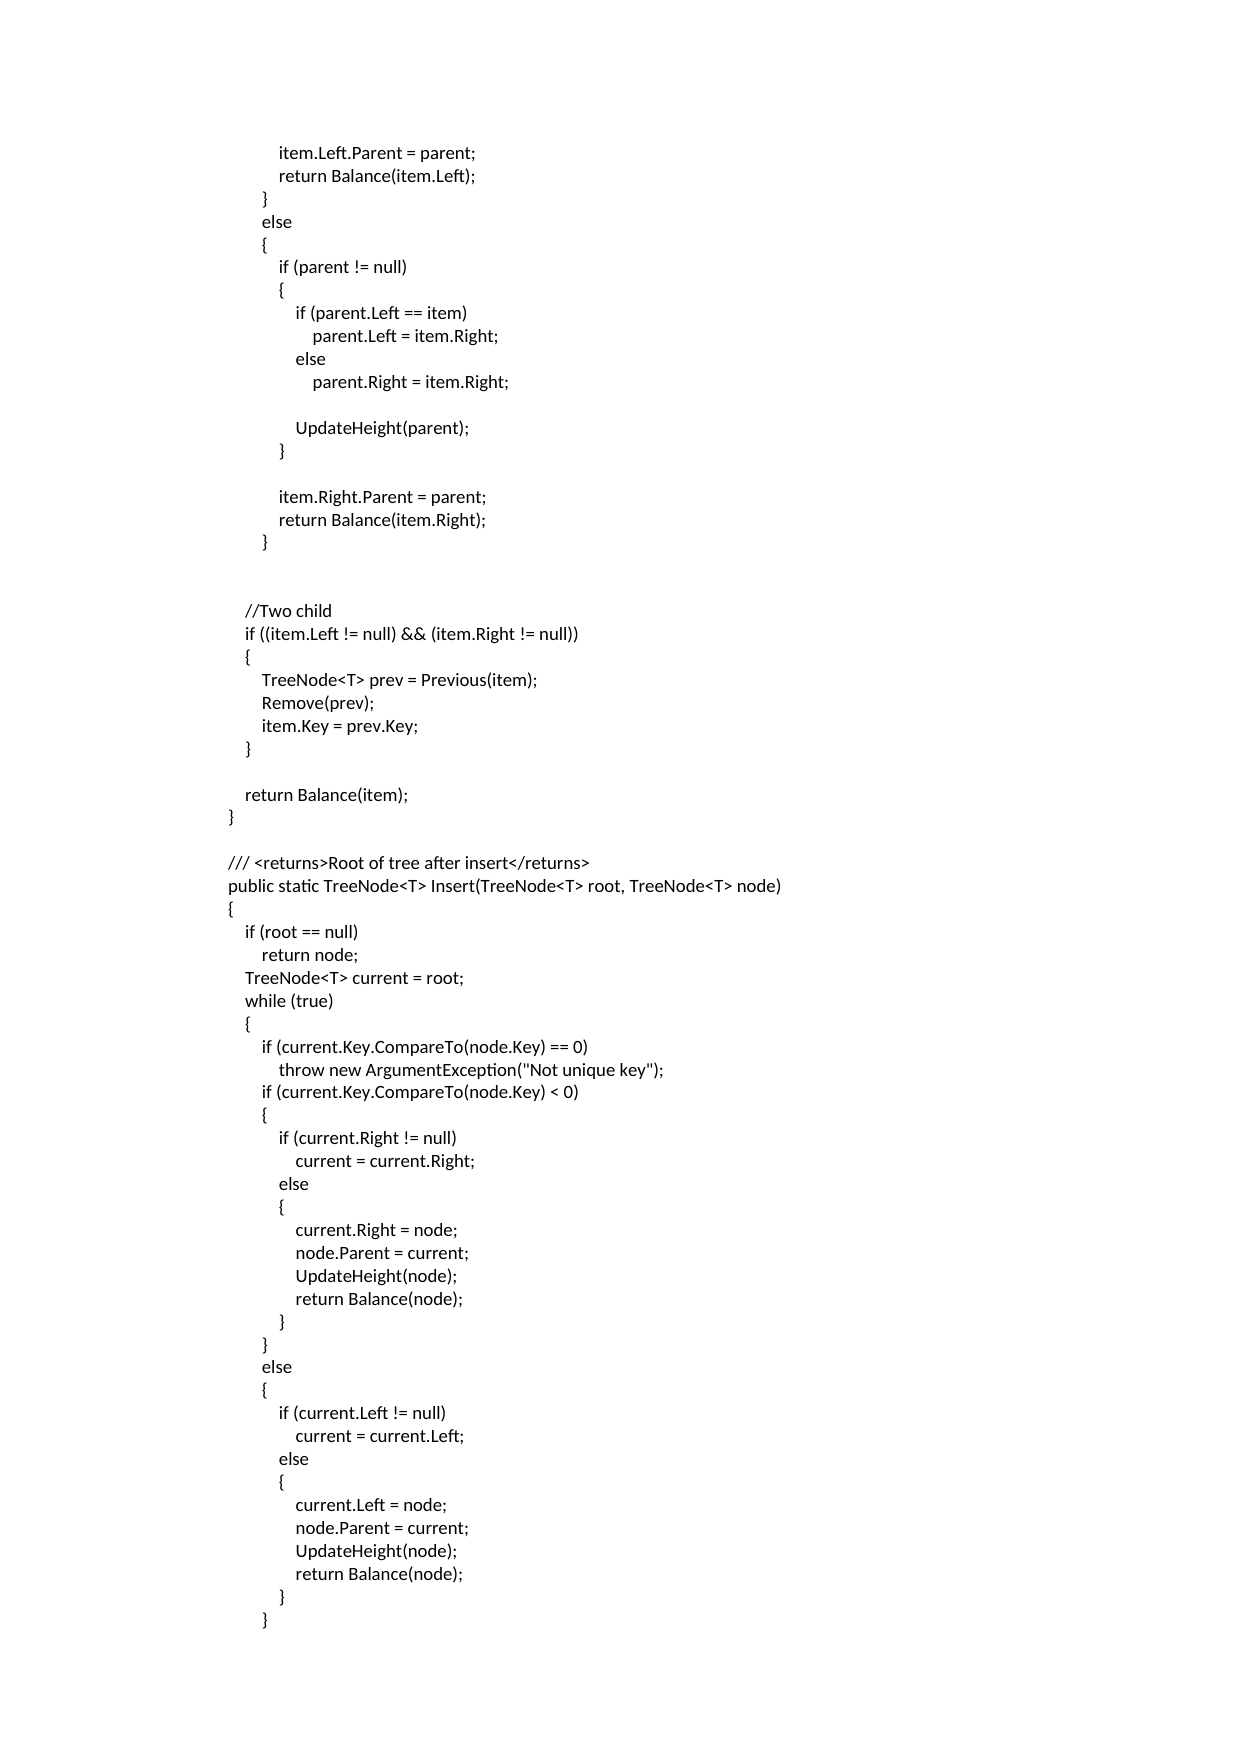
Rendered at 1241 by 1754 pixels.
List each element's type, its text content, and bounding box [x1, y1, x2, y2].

text { [177, 1378, 1152, 1401]
text } [177, 806, 1152, 828]
text else [177, 1356, 1152, 1378]
text } [177, 1585, 1152, 1608]
text return Balance(item.Right); [177, 508, 1152, 531]
text //Two child [177, 599, 1152, 622]
text if (parent != null) [177, 256, 1152, 278]
text parent.Left = item.Right; [177, 324, 1152, 347]
text /// <returns>Root of tree after insert</returns> [177, 851, 1152, 874]
text } [177, 1608, 1152, 1631]
text UpdateHeight(parent); [177, 416, 1152, 439]
text { [177, 1195, 1152, 1218]
text return Balance(node); [177, 1562, 1152, 1585]
text item.Right.Parent = parent; [177, 485, 1152, 508]
text { [177, 1470, 1152, 1493]
text { [177, 1103, 1152, 1126]
text else [177, 210, 1152, 233]
text node.Parent = current; [177, 1516, 1152, 1539]
text if (parent.Left == item) [177, 301, 1152, 324]
text throw new ArgumentException("Not unique key"); [177, 1058, 1152, 1081]
text current.Right = node; [177, 1218, 1152, 1241]
text node.Parent = current; [177, 1241, 1152, 1264]
text else [177, 1447, 1152, 1470]
text } [177, 737, 1152, 760]
text } [177, 187, 1152, 210]
text public static TreeNode<T> Insert(TreeNode<T> root, TreeNode<T> node) [177, 874, 1152, 897]
text current = current.Left; [177, 1424, 1152, 1447]
text { [177, 233, 1152, 256]
text if (current.Key.CompareTo(node.Key) == 0) [177, 1035, 1152, 1058]
text TreeNode<T> current = root; [177, 966, 1152, 989]
text } [177, 1333, 1152, 1356]
text } [177, 1310, 1152, 1333]
text current = current.Right; [177, 1149, 1152, 1172]
text return Balance(node); [177, 1287, 1152, 1310]
text if ((item.Left != null) && (item.Right != null)) [177, 622, 1152, 645]
text else [177, 347, 1152, 370]
text UpdateHeight(node); [177, 1264, 1152, 1287]
text parent.Right = item.Right; [177, 370, 1152, 393]
text TreeNode<T> prev = Previous(item); [177, 668, 1152, 691]
text return Balance(item); [177, 783, 1152, 806]
text if (current.Left != null) [177, 1401, 1152, 1424]
text return node; [177, 943, 1152, 966]
text { [177, 1012, 1152, 1035]
text return Balance(item.Left); [177, 164, 1152, 187]
text } [177, 531, 1152, 553]
text item.Left.Parent = parent; [177, 141, 1152, 164]
text current.Left = node; [177, 1493, 1152, 1516]
text Remove(prev); [177, 691, 1152, 714]
text while (true) [177, 989, 1152, 1012]
text { [177, 645, 1152, 668]
text if (current.Right != null) [177, 1126, 1152, 1149]
text } [177, 439, 1152, 462]
text { [177, 278, 1152, 301]
text UpdateHeight(node); [177, 1539, 1152, 1562]
text { [177, 897, 1152, 920]
text item.Key = prev.Key; [177, 714, 1152, 737]
text else [177, 1172, 1152, 1195]
text if (root == null) [177, 920, 1152, 943]
text if (current.Key.CompareTo(node.Key) < 0) [177, 1081, 1152, 1103]
